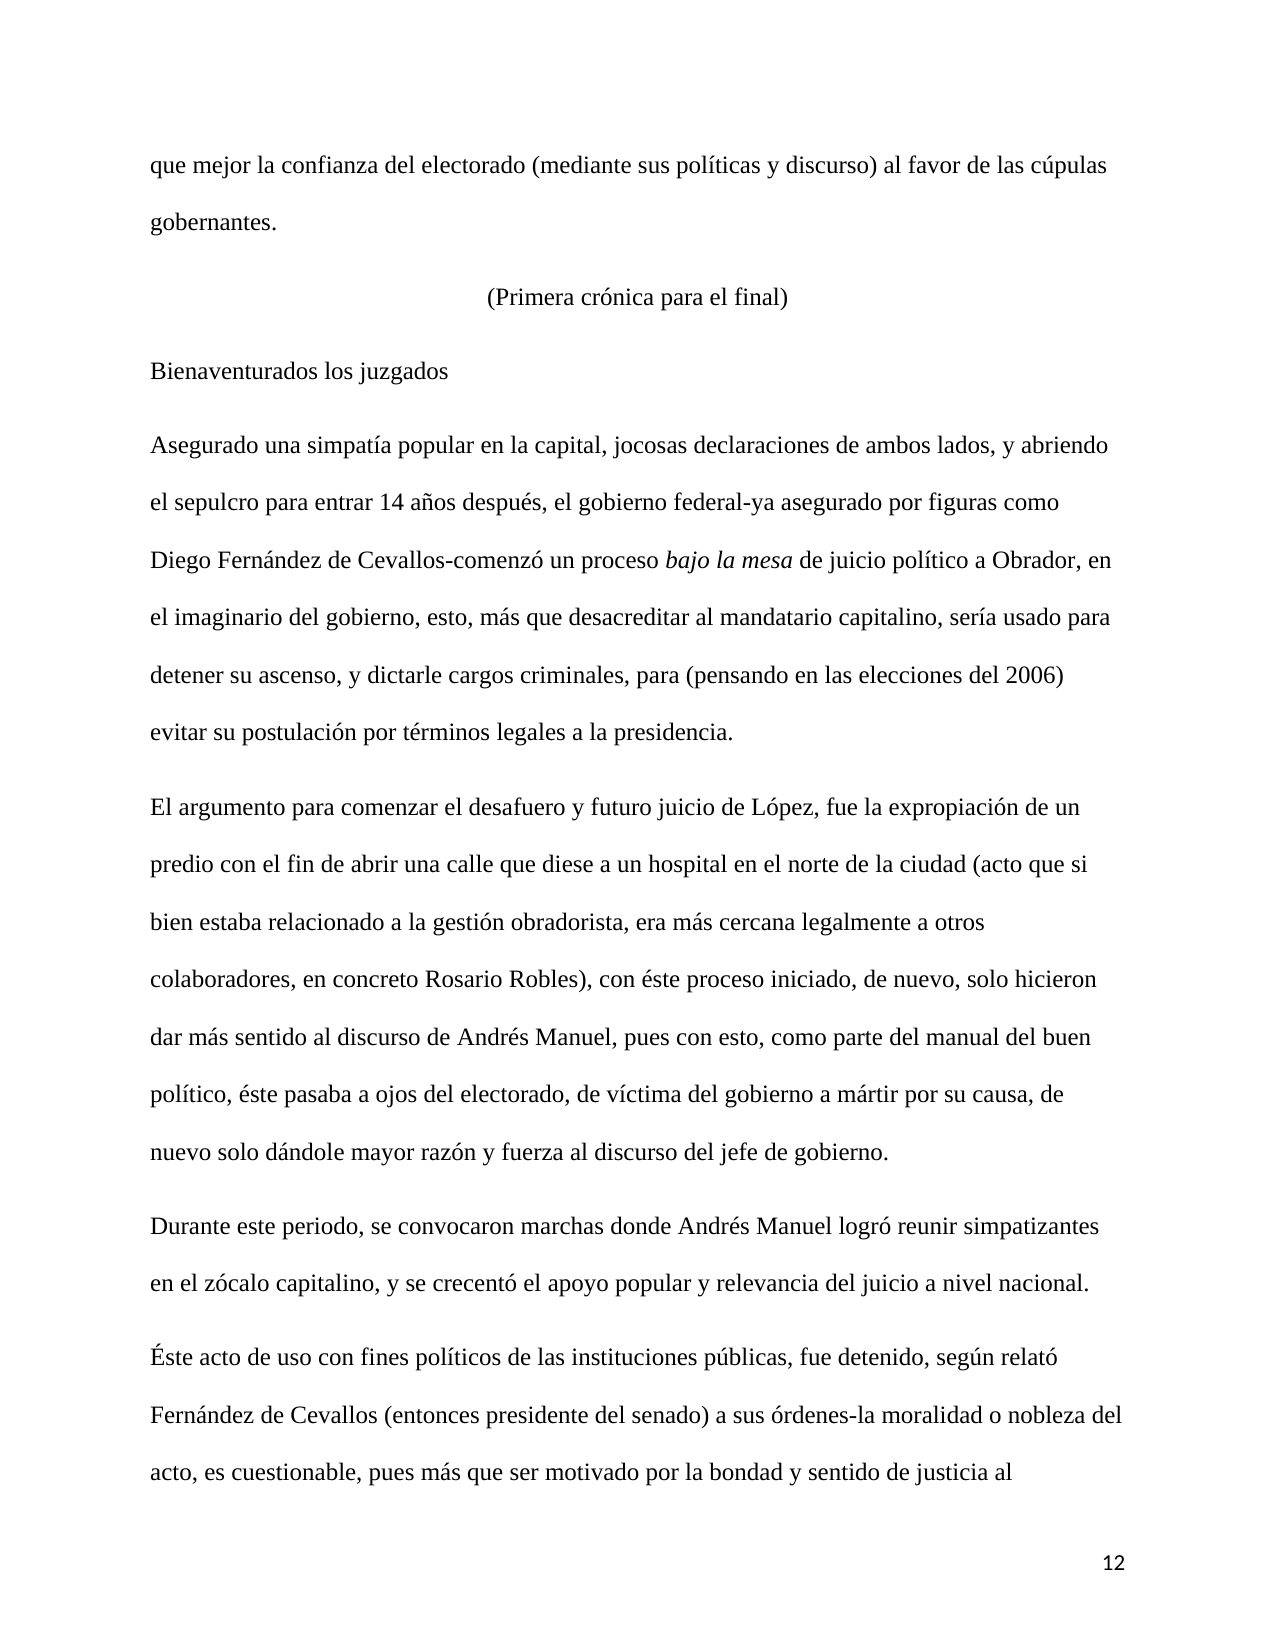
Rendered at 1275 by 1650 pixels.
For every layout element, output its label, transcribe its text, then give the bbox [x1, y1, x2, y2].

text (Primera crónica para el final) [150, 282, 1125, 310]
text Bienaventurados los juzgados [150, 356, 1125, 384]
text Durante este periodo, se convocaron marchas donde Andrés Manuel logró reunir simpatizantes en el zócalo capitalino, y se crecentó el apoyo popular y relevancia del juicio a nivel nacional. [150, 1211, 1125, 1297]
text El argumento para comenzar el desafuero y futuro juicio de López, fue la expropiación de un predio con el fin de abrir una calle que diese a un hospital en el norte de la ciudad (acto que si bien estaba relacionado a la gestión obradorista, era más cercana legalmente a otros colaboradores, en concreto Rosario Robles), con éste proceso iniciado, de nuevo, solo hicieron dar más sentido al discurso de Andrés Manuel, pues con esto, como parte del manual del buen político, éste pasaba a ojos del electorado, de víctima del gobierno a mártir por su causa, de nuevo solo dándole mayor razón y fuerza al discurso del jefe de gobierno. [150, 792, 1125, 1165]
text Asegurado una simpatía popular en la capital, jocosas declaraciones de ambos lados, y abriendo el sepulcro para entrar 14 años después, el gobierno federal-ya asegurado por figuras como Diego Fernández de Cevallos-comenzó un proceso bajo la mesa de juicio político a Obrador, en el imaginario del gobierno, esto, más que desacreditar al mandatario capitalino, sería usado para detener su ascenso, y dictarle cargos criminales, para (pensando en las elecciones del 2006) evitar su postulación por términos legales a la presidencia. [150, 430, 1125, 746]
